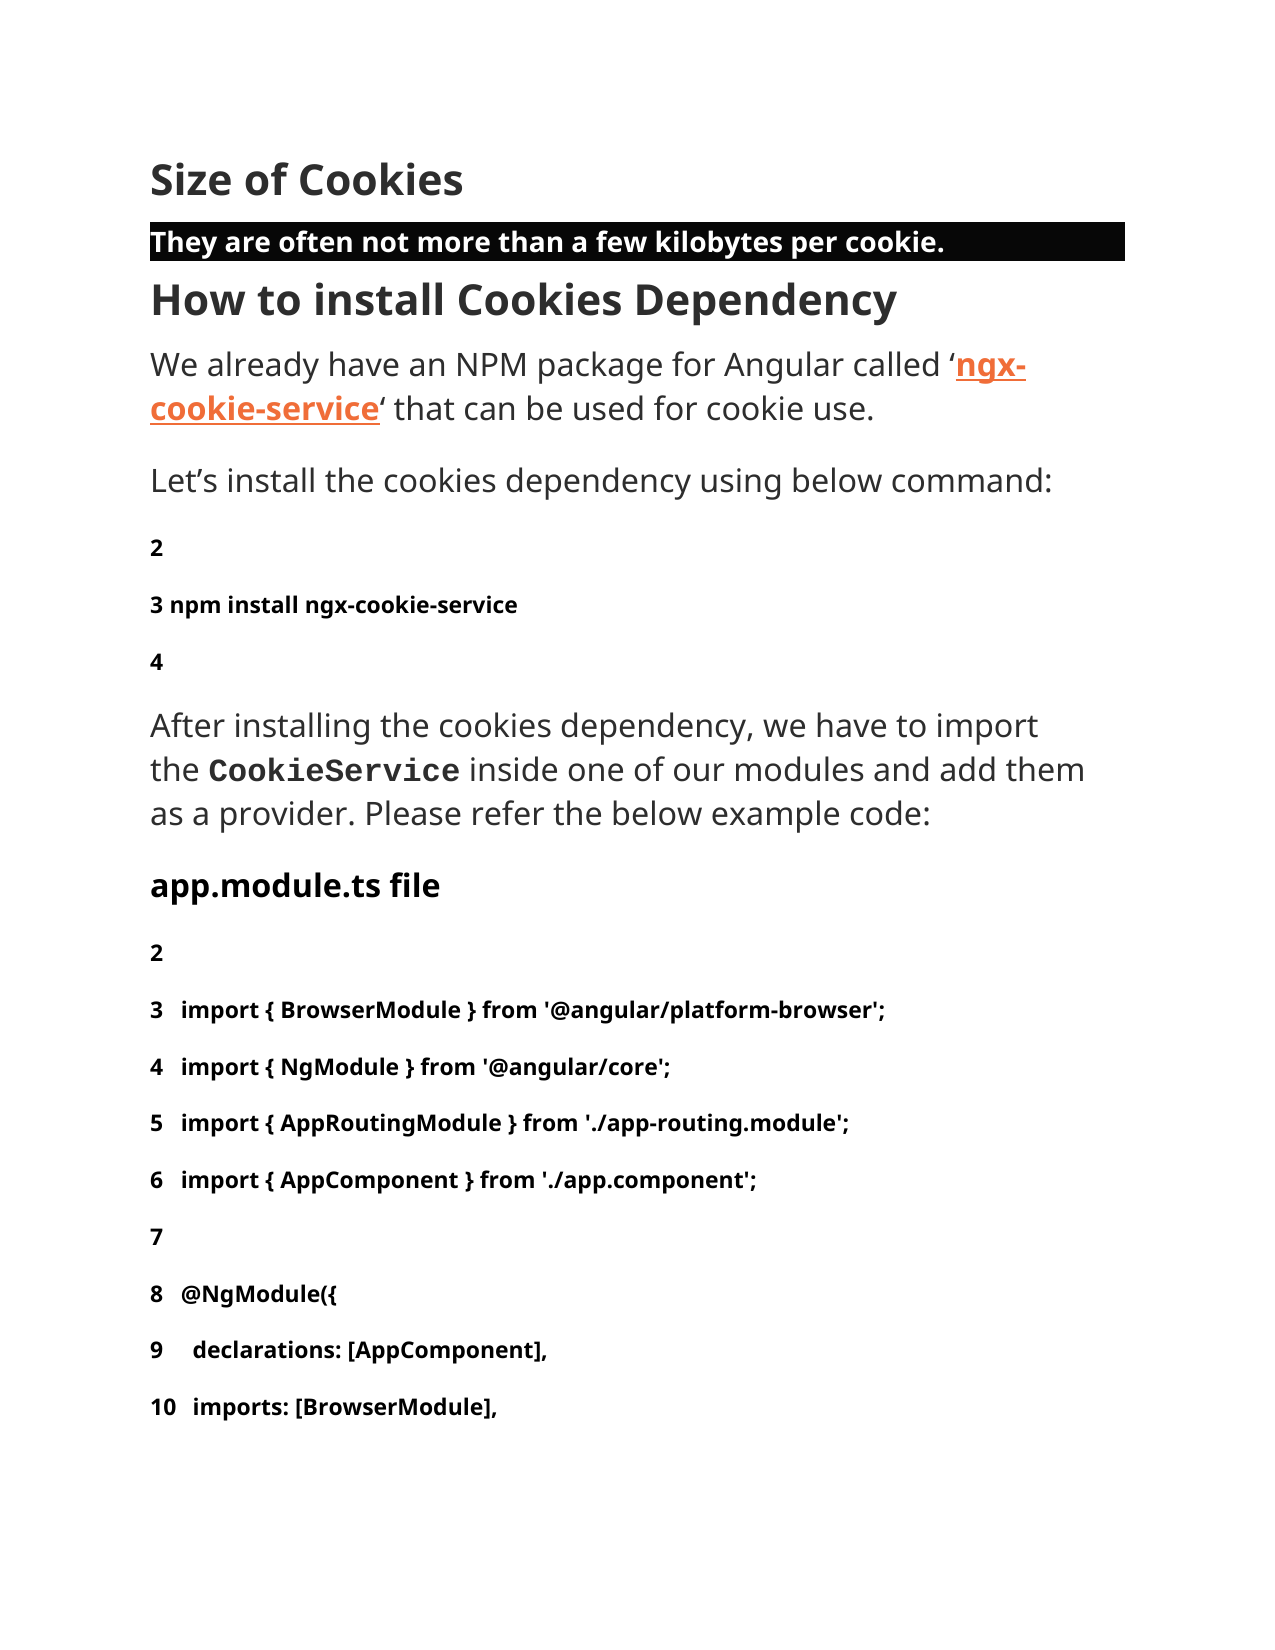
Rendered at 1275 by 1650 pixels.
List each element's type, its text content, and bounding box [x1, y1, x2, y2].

text Let’s install the cookies dependency using below command: [150, 458, 1125, 502]
subtitle How to install Cookies Dependency [150, 269, 1125, 328]
text app.module.ts file [150, 863, 1125, 907]
table_header npm install ngx-cookie-service [168, 530, 1133, 703]
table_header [149, 935, 179, 1449]
text After installing the cookies dependency, we have to import the CookieService inside one of our modules and add them as a provider. Please refer the below example code: [150, 703, 1125, 835]
subtitle Size of Cookies [150, 150, 1125, 208]
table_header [179, 935, 1133, 1449]
text They are often not more than a few kilobytes per cookie. [150, 222, 1125, 261]
table_header 2 3 4 [149, 530, 168, 703]
text We already have an NPM package for Angular called ‘ngx-cookie-service‘ that can be used for cookie use. [150, 342, 1125, 430]
